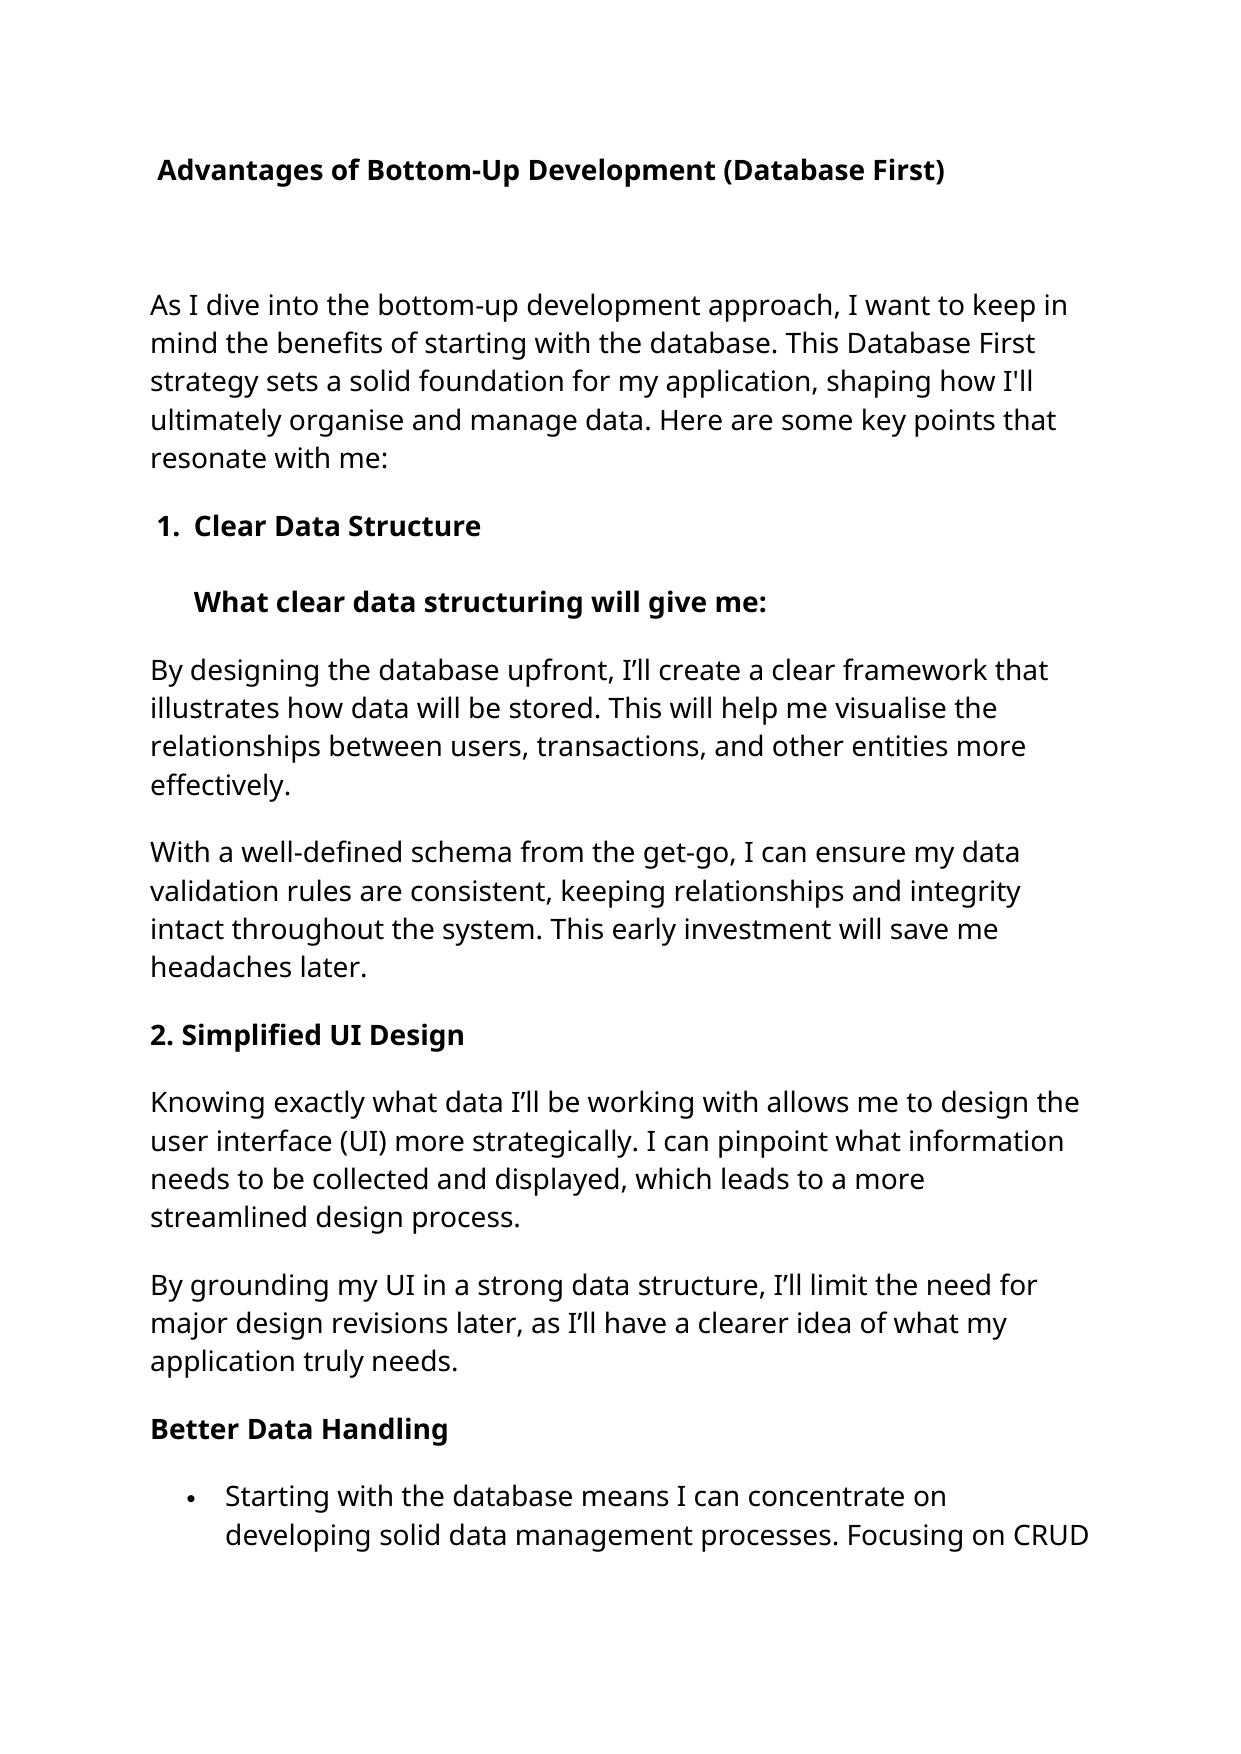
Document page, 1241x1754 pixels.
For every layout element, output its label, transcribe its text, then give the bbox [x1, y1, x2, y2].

text 2. Simplified UI Design [150, 1015, 1090, 1053]
text By designing the database upfront, I’ll create a clear framework that illustrates how data will be stored. This will help me visualise the relationships between users, transactions, and other entities more effectively. [150, 650, 1090, 803]
text By grounding my UI in a strong data structure, I’ll limit the need for major design revisions later, as I’ll have a clearer idea of what my application truly needs. [150, 1265, 1090, 1380]
text Advantages of Bottom-Up Development (Database First) [150, 150, 1090, 188]
text With a well-defined schema from the get-go, I can ensure my data validation rules are consistent, keeping relationships and integrity intact throughout the system. This early investment will save me headaches later. [150, 832, 1090, 986]
text Knowing exactly what data I’ll be working with allows me to design the user interface (UI) more strategically. I can pinpoint what information needs to be collected and displayed, which leads to a more streamlined design process. [150, 1082, 1090, 1236]
list What clear data structuring will give me: [194, 582, 1090, 621]
list Clear Data Structure [156, 506, 1090, 544]
text Better Data Handling [150, 1409, 1090, 1447]
text As I dive into the bottom-up development approach, I want to keep in mind the benefits of starting with the database. This Database First strategy sets a solid foundation for my application, shaping how I'll ultimately organise and manage data. Here are some key points that resonate with me: [150, 285, 1090, 477]
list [187, 1477, 1090, 1553]
